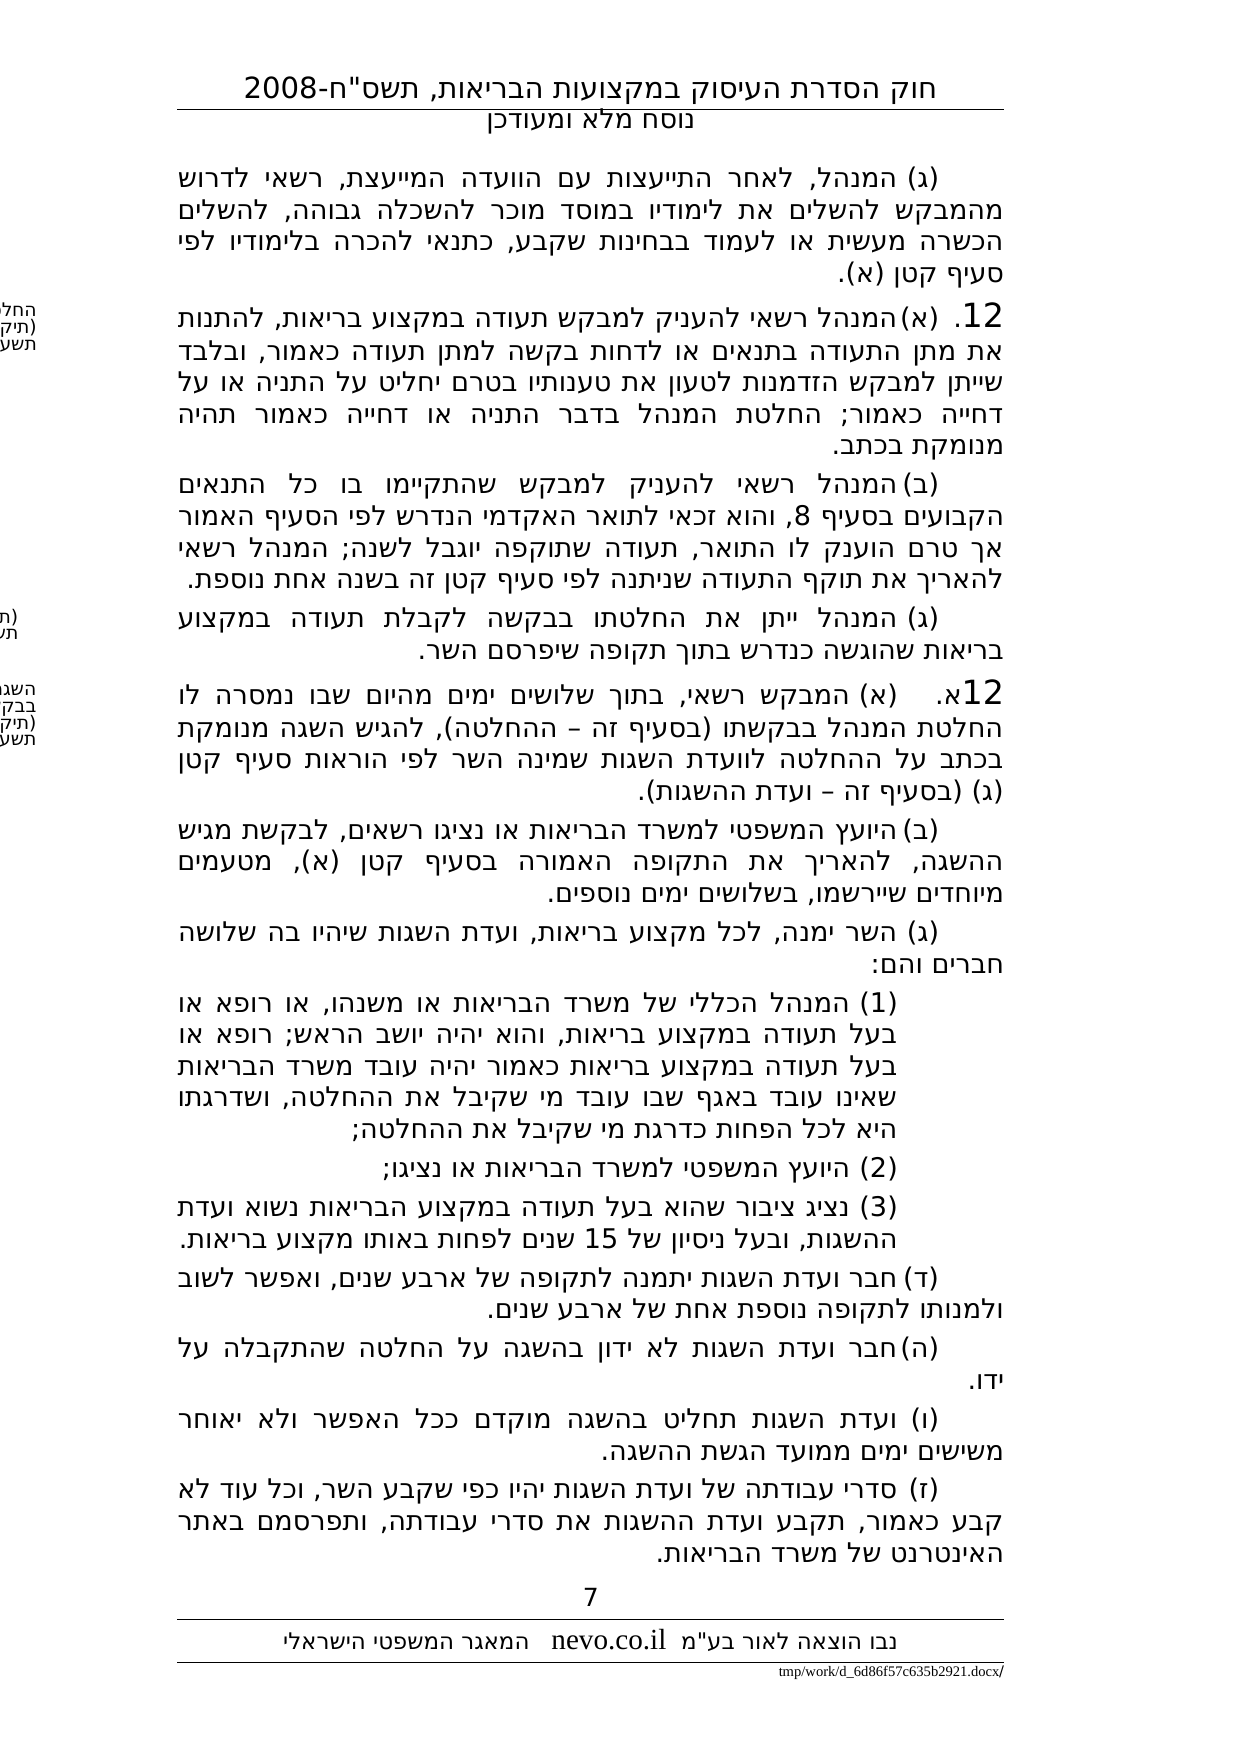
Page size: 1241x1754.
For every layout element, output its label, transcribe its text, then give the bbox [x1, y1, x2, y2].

text (ה) חבר ועדת השגות לא ידון בהשגה על החלטה שהתקבלה על ידו. [177, 1333, 1004, 1396]
text (ו) ועדת השגות תחליט בהשגה מוקדם ככל האפשר ולא יאוחר משישים ימים ממועד הגשת ההשגה. [177, 1403, 1004, 1466]
text (1) המנהל הכללי של משרד הבריאות או משנהו, או רופא או בעל תעודה במקצוע בריאות, והוא יהיה יושב הראש; רופא או בעל תעודה במקצוע בריאות כאמור יהיה עובד משרד הבריאות שאינו עובד באגף שבו עובד מי שקיבל את ההחלטה, ושדרגתו היא לכל הפחות כדרגת מי שקיבל את ההחלטה; [177, 987, 898, 1145]
text (ג) השר ימנה, לכל מקצוע בריאות, ועדת השגות שיהיו בה שלושה חברים והם: [177, 916, 1004, 979]
text (ג) המנהל ייתן את החלטתו בבקשה לקבלת תעודה במקצוע בריאות שהוגשה כנדרש בתוך תקופה שיפרסם השר. [177, 602, 1004, 666]
text (2) היועץ המשפטי למשרד הבריאות או נציגו; [177, 1152, 898, 1184]
text (ג) המנהל, לאחר התייעצות עם הוועדה המייעצת, רשאי לדרוש מהמבקש להשלים את לימודיו במוסד מוכר להשכלה גבוהה, להשלים הכשרה מעשית או לעמוד בבחינות שקבע, כתנאי להכרה בלימודיו לפי סעיף קטן (א). [177, 162, 1004, 289]
text (ד) חבר ועדת השגות יתמנה לתקופה של ארבע שנים, ואפשר לשוב ולמנותו לתקופה נוספת אחת של ארבע שנים. [177, 1262, 1004, 1325]
text (ב) היועץ המשפטי למשרד הבריאות או נציגו רשאים, לבקשת מגיש ההשגה, להאריך את התקופה האמורה בסעיף קטן (א), מטעמים מיוחדים שיירשמו, בשלושים ימים נוספים. [177, 814, 1004, 909]
text (3) נציג ציבור שהוא בעל תעודה במקצוע הבריאות נשוא ועדת ההשגות, ובעל ניסיון של 15 שנים לפחות באותו מקצוע בריאות. [177, 1191, 898, 1254]
text (ב) המנהל רשאי להעניק למבקש שהתקיימו בו כל התנאים הקבועים בסעיף 8, והוא זכאי לתואר האקדמי הנדרש לפי הסעיף האמור אך טרם הוענק לו התואר, תעודה שתוקפה יוגבל לשנה; המנהל רשאי להאריך את תוקף התעודה שניתנה לפי סעיף קטן זה בשנה אחת נוספת. [177, 469, 1004, 595]
text (ז) סדרי עבודתה של ועדת השגות יהיו כפי שקבע השר, וכל עוד לא קבע כאמור, תקבע ועדת ההשגות את סדרי עבודתה, ותפרסמם באתר האינטרנט של משרד הבריאות. [177, 1474, 1004, 1568]
text 12א. (א) המבקש רשאי, בתוך שלושים ימים מהיום שבו נמסרה לו החלטת המנהל בבקשתו (בסעיף זה – ההחלטה), להגיש השגה מנומקת בכתב על ההחלטה לוועדת השגות שמינה השר לפי הוראות סעיף קטן (ג) (בסעיף זה – ועדת ההשגות). [177, 673, 1004, 807]
text 12. (א) המנהל רשאי להעניק למבקש תעודה במקצוע בריאות, להתנות את מתן התעודה בתנאים או לדחות בקשה למתן תעודה כאמור, ובלבד שייתן למבקש הזדמנות לטעון את טענותיו בטרם יחליט על התניה או על דחייה כאמור; החלטת המנהל בדבר התניה או דחייה כאמור תהיה מנומקת בכתב. [177, 296, 1004, 461]
